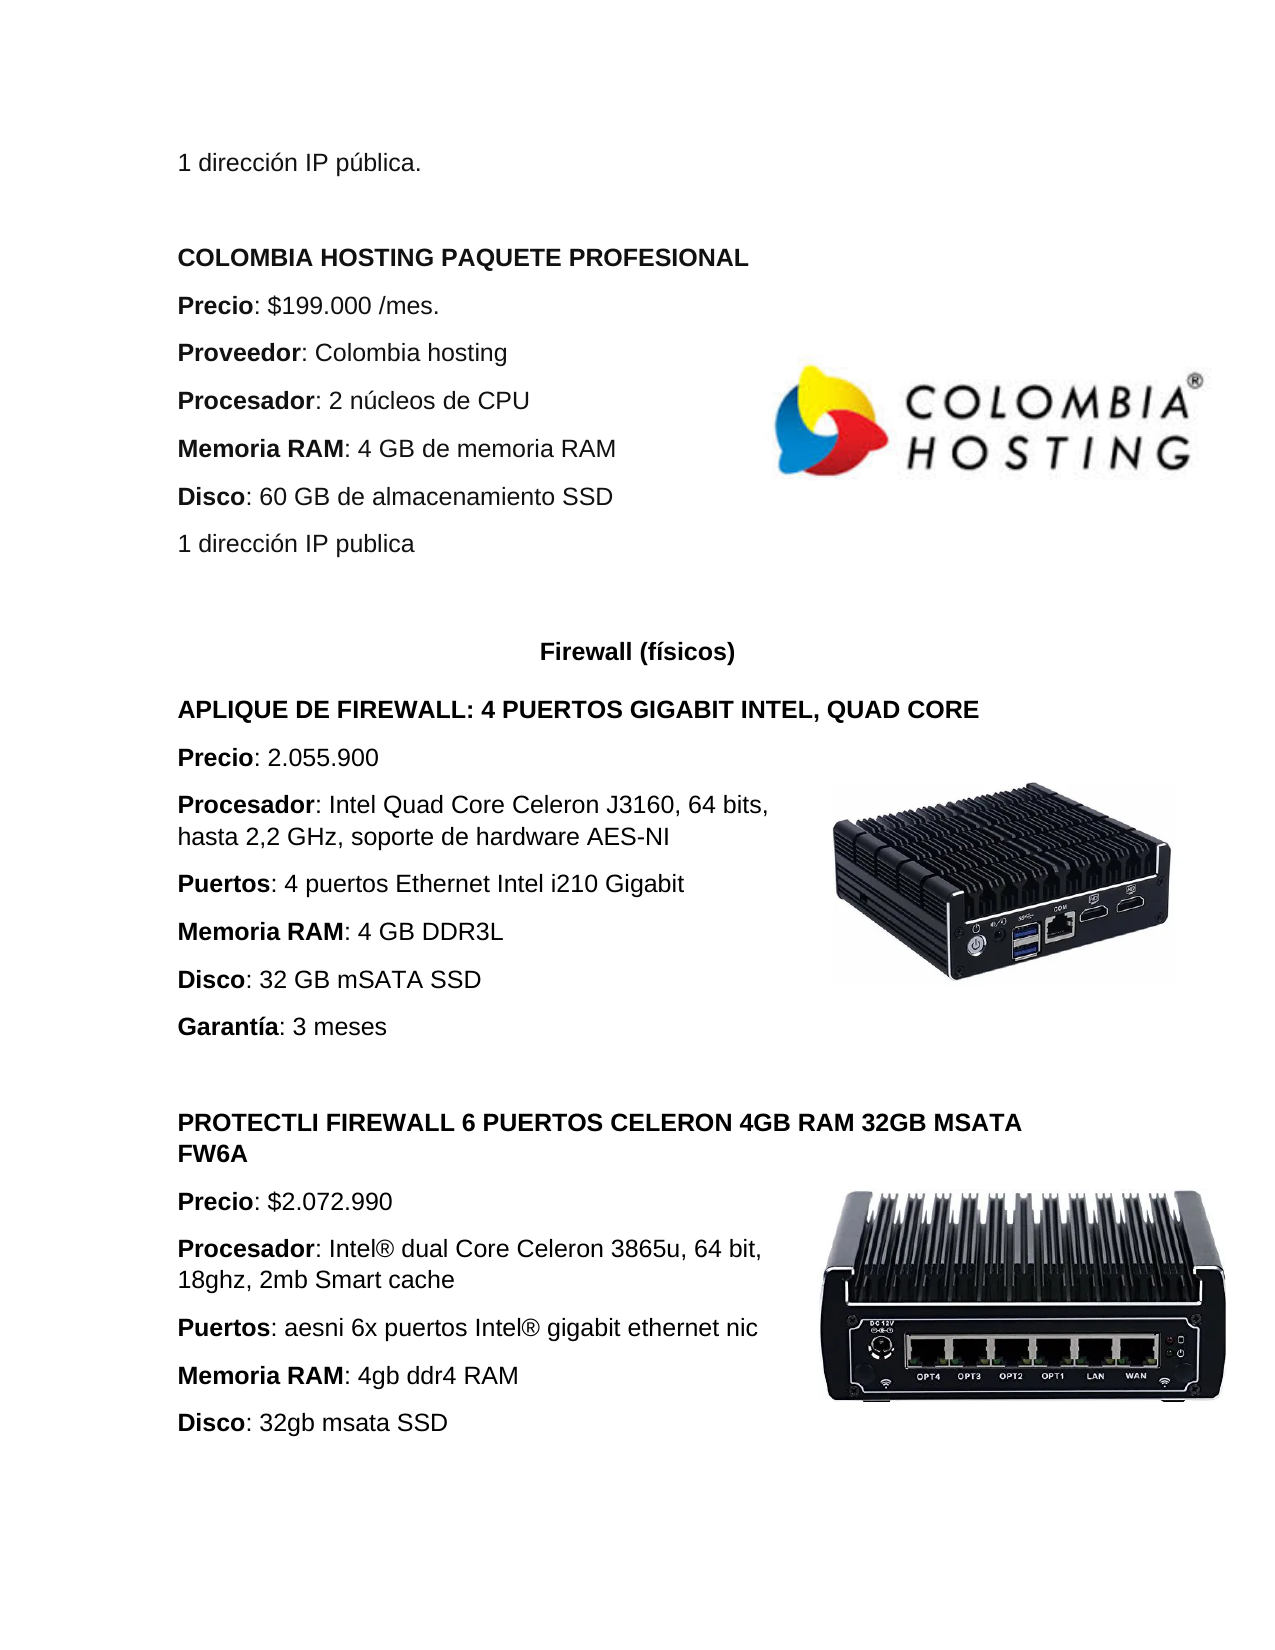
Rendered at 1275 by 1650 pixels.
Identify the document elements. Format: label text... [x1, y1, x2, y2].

text 1 dirección IP pública. [177, 148, 1098, 176]
text Garantía: 3 meses [177, 1012, 1098, 1041]
text Proveedor: Colombia hosting [177, 338, 761, 367]
subtitle Firewall (físicos) [177, 637, 1098, 666]
text Precio: 2.055.900 [177, 743, 1098, 772]
text Memoria RAM: 4 GB de memoria RAM [177, 434, 761, 463]
text Disco: 32gb msata SSD [177, 1408, 1098, 1437]
text Precio: $2.072.990 [177, 1187, 1098, 1215]
text COLOMBIA HOSTING PAQUETE PROFESIONAL [177, 243, 1098, 272]
text Memoria RAM: 4 GB DDR3L [177, 917, 815, 946]
text Precio: $199.000 /mes. [177, 291, 1098, 319]
text Disco: 32 GB mSATA SSD [177, 965, 1098, 993]
picture [815, 770, 1187, 989]
text Disco: 60 GB de almacenamiento SSD [177, 482, 761, 510]
text Procesador: Intel® dual Core Celeron 3865u, 64 bit, 18ghz, 2mb Smart cache [177, 1234, 819, 1294]
text Procesador: 2 núcleos de CPU [177, 386, 761, 415]
picture [761, 293, 1227, 553]
text Memoria RAM: 4gb ddr4 RAM [177, 1361, 819, 1389]
text Procesador: Intel Quad Core Celeron J3160, 64 bits, hasta 2,2 GHz, soporte de hardware AES-NI [177, 791, 815, 850]
text Puertos: 4 puertos Ethernet Intel i210 Gigabit [177, 869, 815, 898]
picture [819, 1189, 1226, 1402]
text 1 dirección IP publica [177, 529, 1098, 558]
text APLIQUE DE FIREWALL: 4 PUERTOS GIGABIT INTEL, QUAD CORE [177, 695, 1098, 724]
text PROTECTLI FIREWALL 6 PUERTOS CELERON 4GB RAM 32GB MSATA FW6A [177, 1108, 1098, 1168]
text Puertos: aesni 6x puertos Intel® gigabit ethernet nic [177, 1313, 819, 1342]
